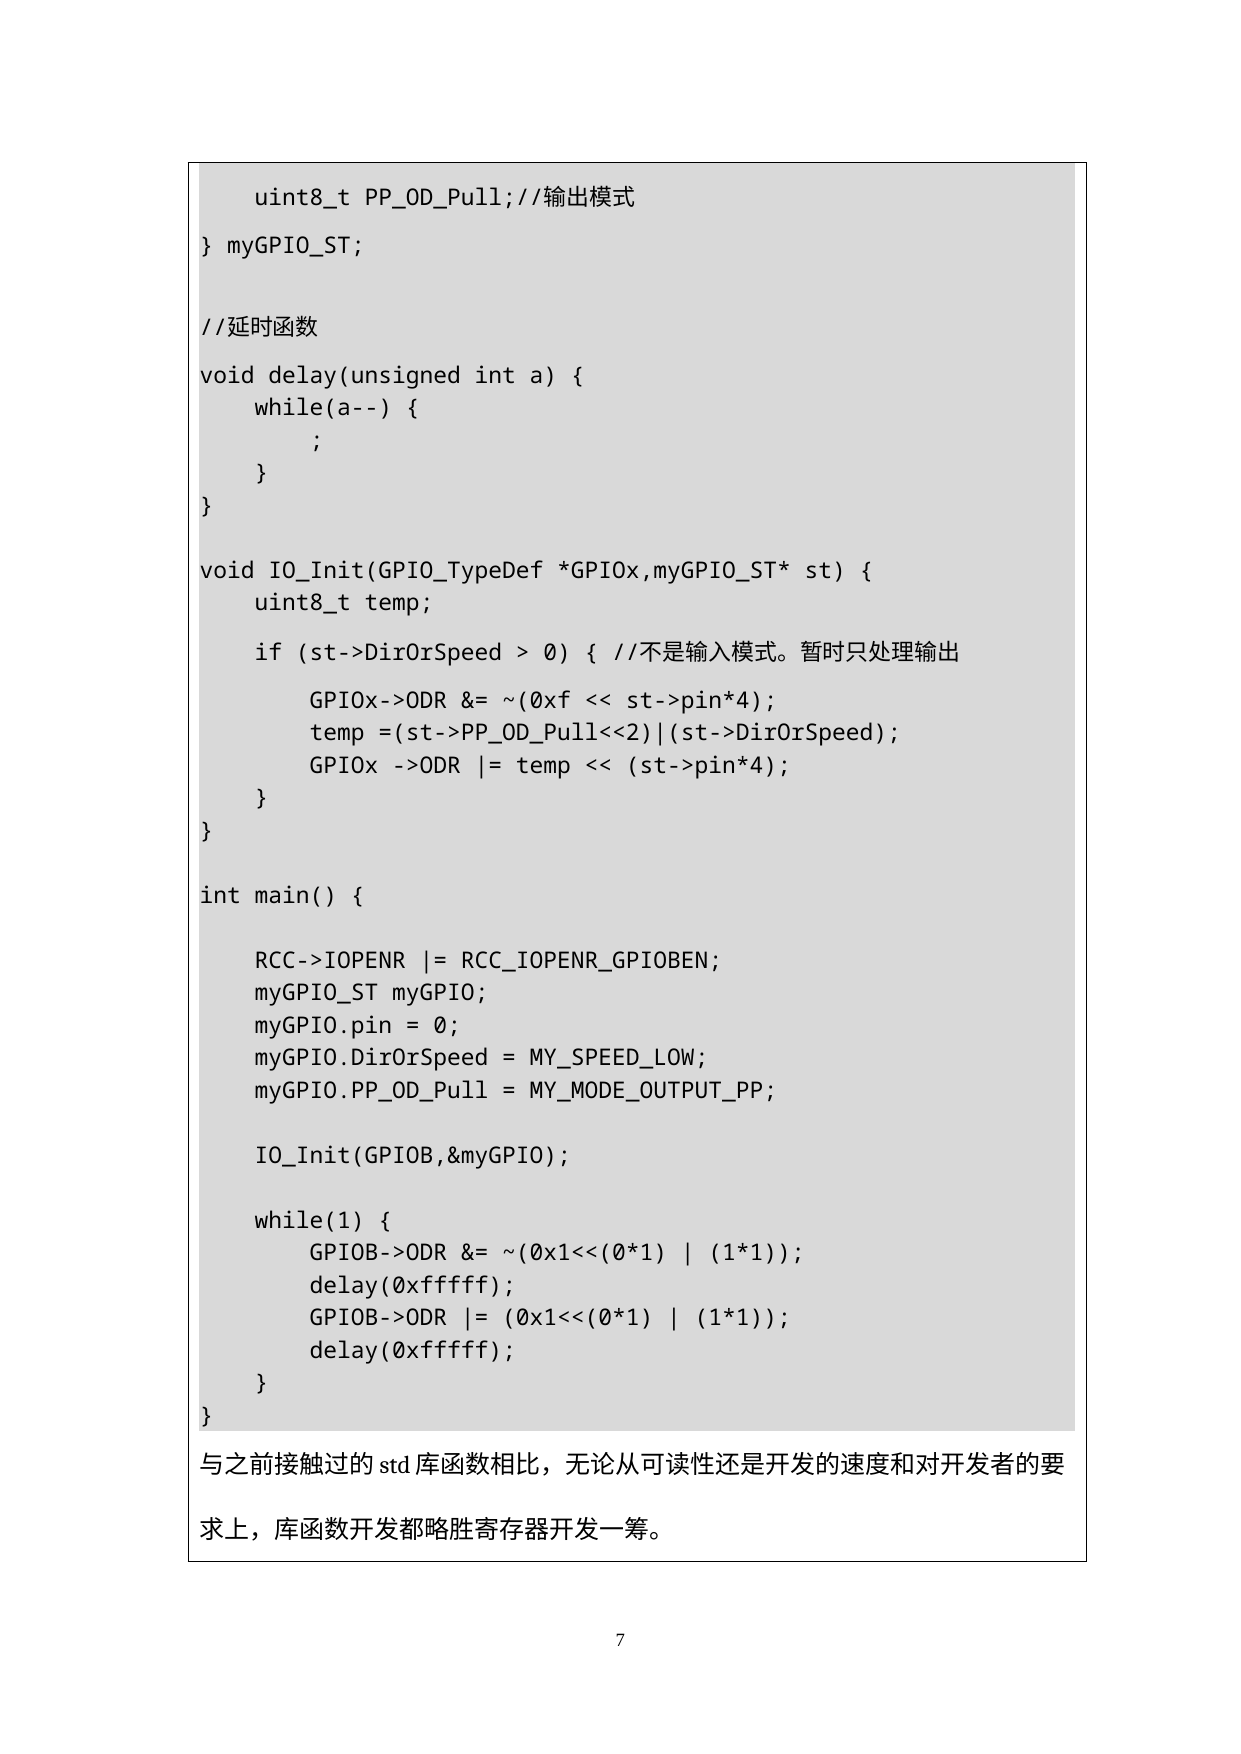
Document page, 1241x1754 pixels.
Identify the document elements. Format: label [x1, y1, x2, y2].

table_cell [189, 163, 1086, 1561]
